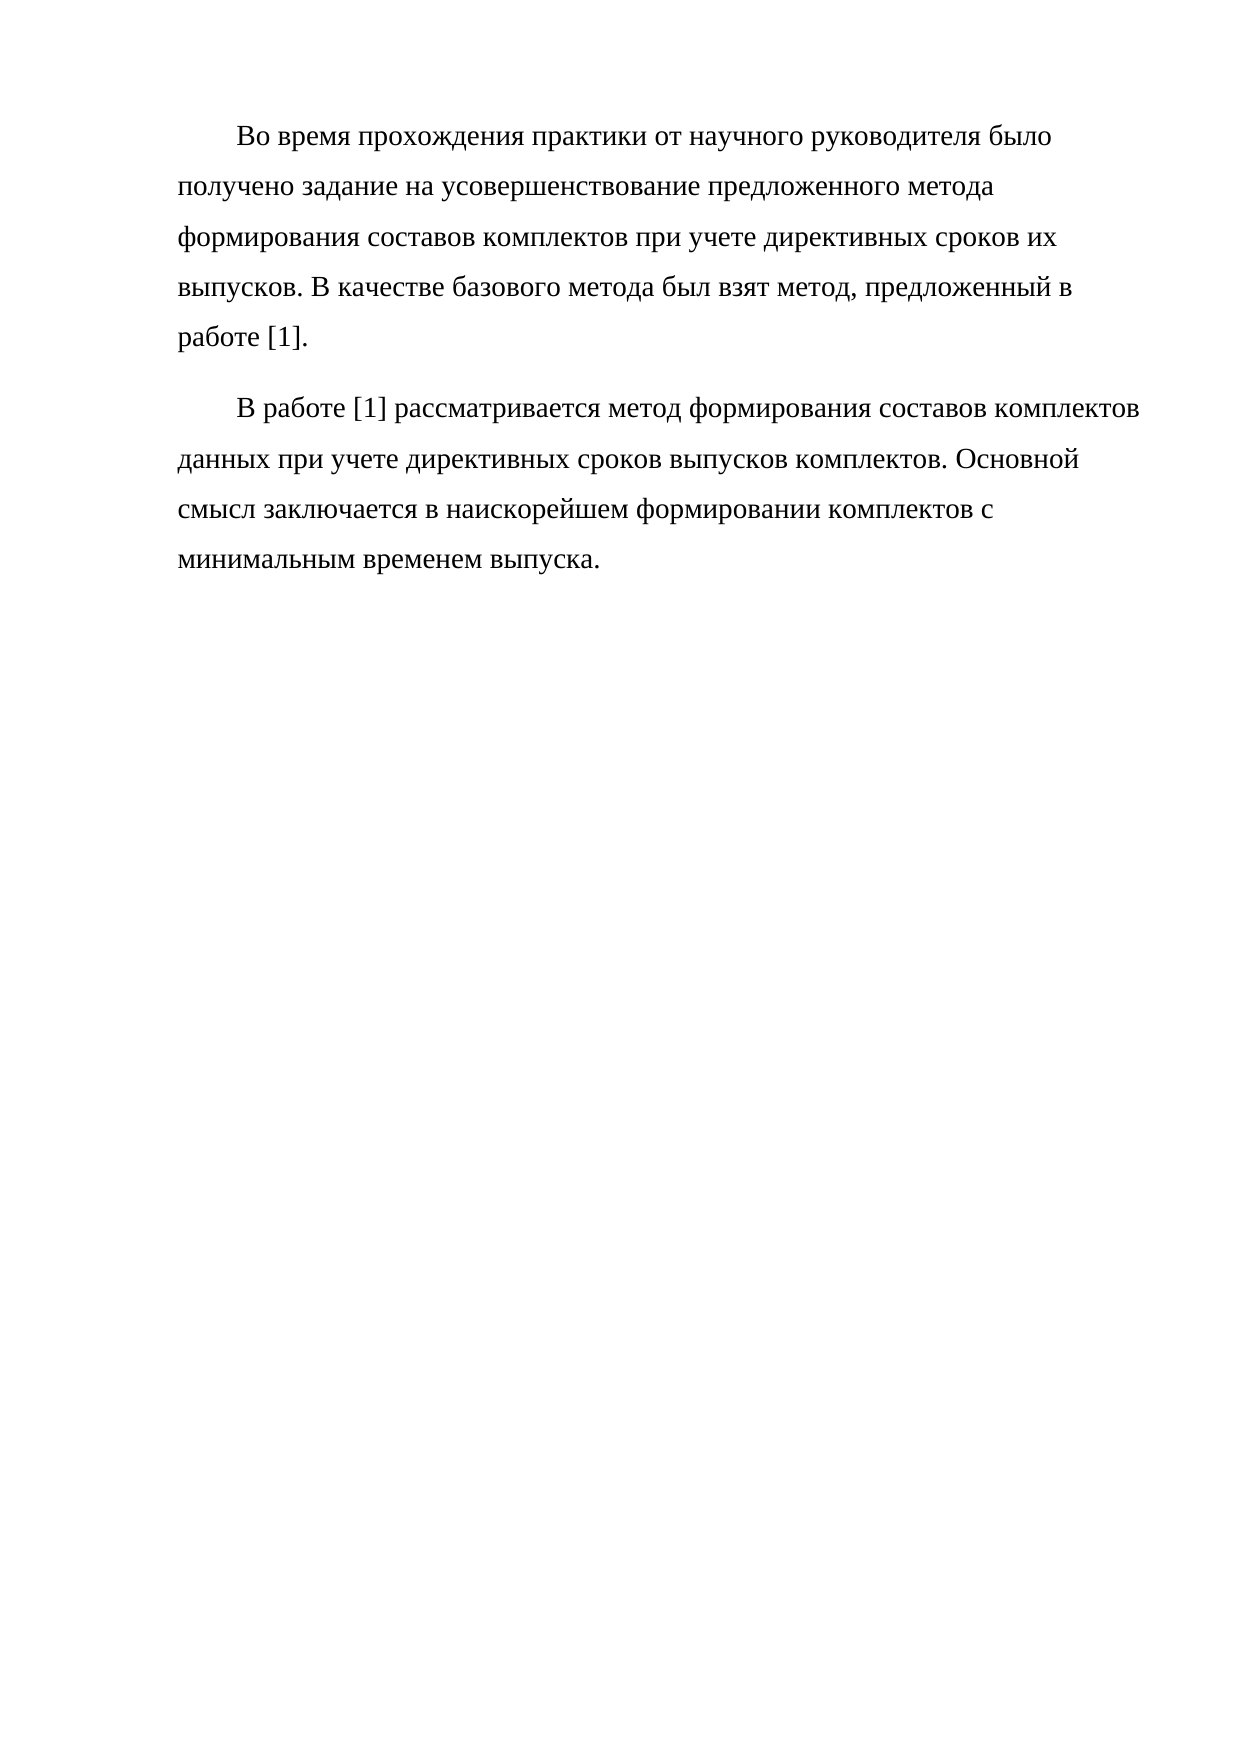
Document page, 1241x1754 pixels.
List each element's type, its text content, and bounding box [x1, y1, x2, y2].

text Во время прохождения практики от научного руководителя было получено задание на усовершенствование предложенного метода формирования составов комплектов при учете директивных сроков их выпусков. В качестве базового метода был взят метод, предложенный в работе [1]. [177, 118, 1152, 353]
text В работе [1] рассматривается метод формирования составов комплектов данных при учете директивных сроков выпусков комплектов. Основной смысл заключается в наискорейшем формировании комплектов с минимальным временем выпуска. [177, 391, 1152, 575]
